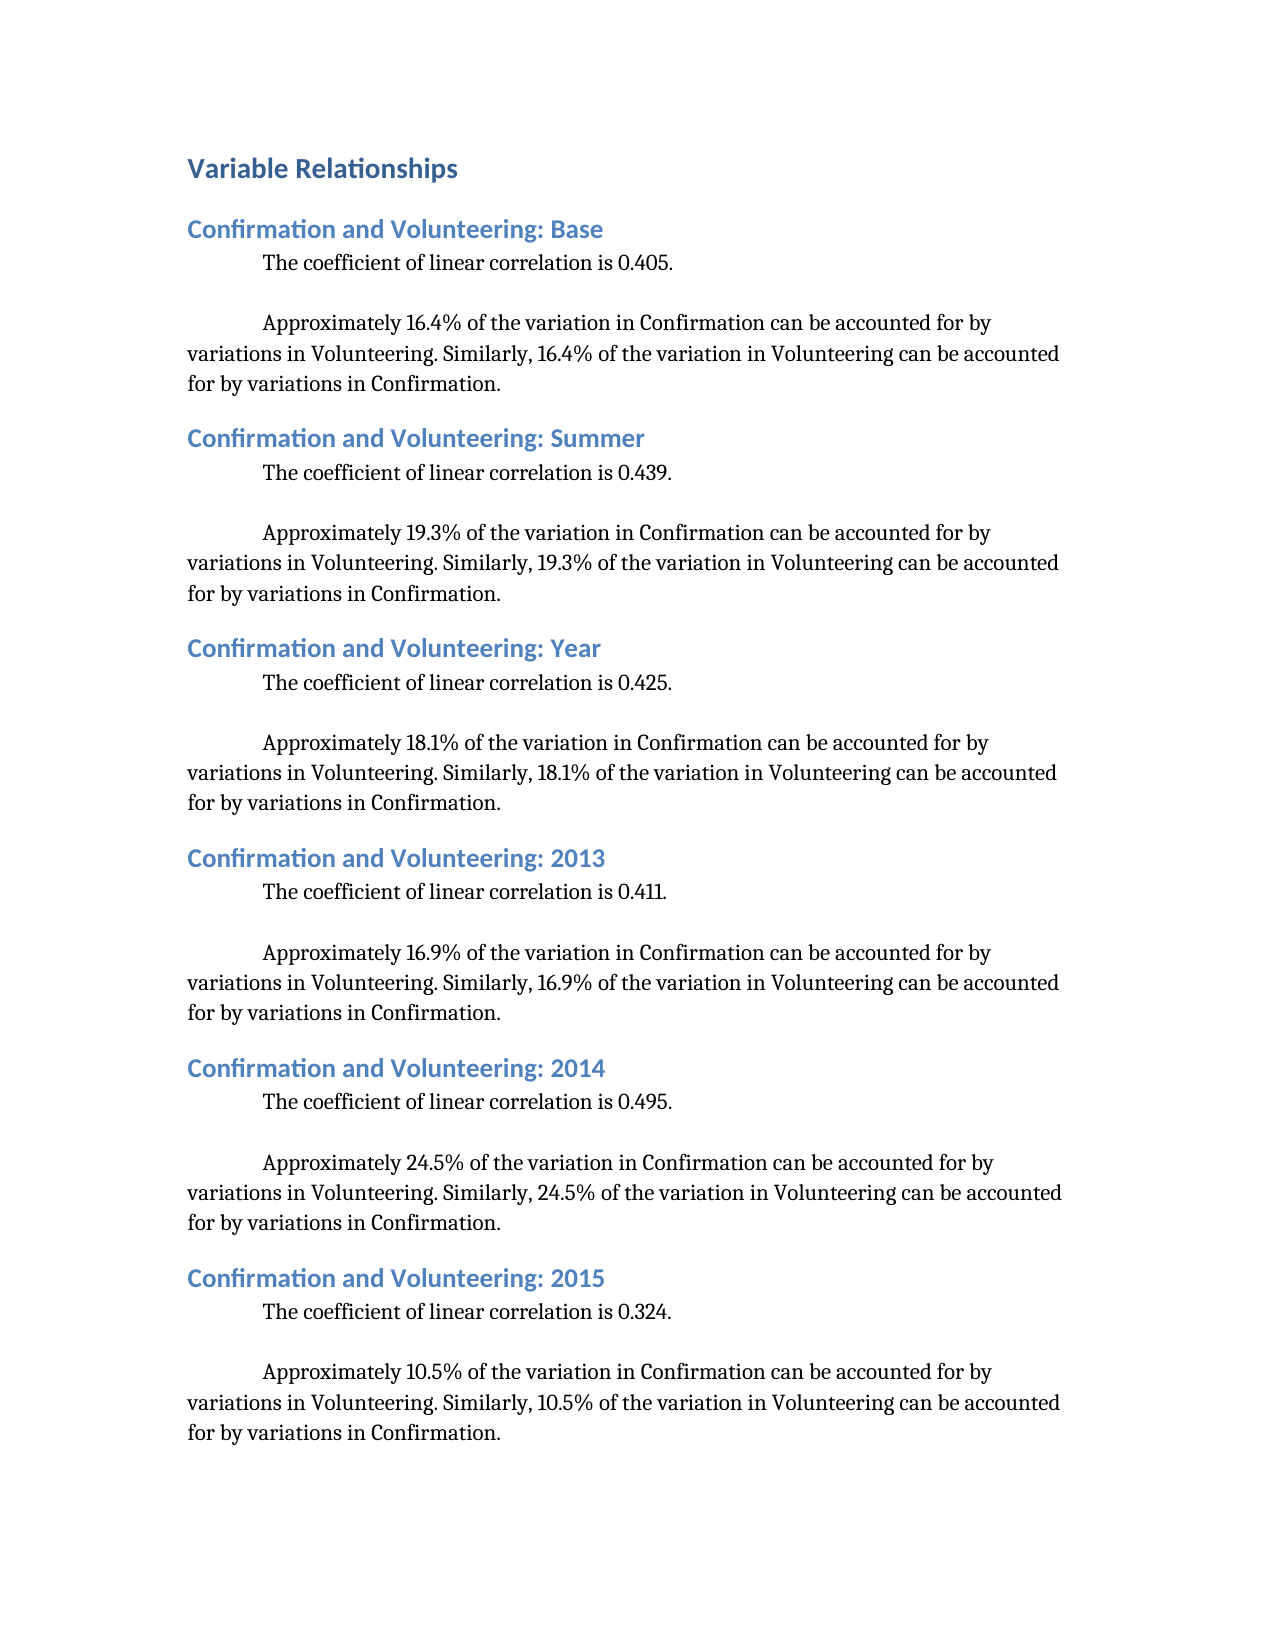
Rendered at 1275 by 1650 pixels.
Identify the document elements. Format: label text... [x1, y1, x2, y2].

text The coefficient of linear correlation is 0.324. Approximately 10.5% of the variation in Confirmation can be accounted for by variations in Volunteering. Similarly, 10.5% of the variation in Volunteering can be accounted for by variations in Confirmation. [187, 1299, 1087, 1446]
subtitle Confirmation and Volunteering: Summer [187, 422, 1087, 454]
text The coefficient of linear correlation is 0.495. Approximately 24.5% of the variation in Confirmation can be accounted for by variations in Volunteering. Similarly, 24.5% of the variation in Volunteering can be accounted for by variations in Confirmation. [187, 1089, 1087, 1236]
text The coefficient of linear correlation is 0.425. Approximately 18.1% of the variation in Confirmation can be accounted for by variations in Volunteering. Similarly, 18.1% of the variation in Volunteering can be accounted for by variations in Confirmation. [187, 669, 1087, 816]
text The coefficient of linear correlation is 0.405. Approximately 16.4% of the variation in Confirmation can be accounted for by variations in Volunteering. Similarly, 16.4% of the variation in Volunteering can be accounted for by variations in Confirmation. [187, 250, 1087, 397]
subtitle Variable Relationships [187, 150, 1087, 186]
text The coefficient of linear correlation is 0.439. Approximately 19.3% of the variation in Confirmation can be accounted for by variations in Volunteering. Similarly, 19.3% of the variation in Volunteering can be accounted for by variations in Confirmation. [187, 459, 1087, 607]
text The coefficient of linear correlation is 0.411. Approximately 16.9% of the variation in Confirmation can be accounted for by variations in Volunteering. Similarly, 16.9% of the variation in Volunteering can be accounted for by variations in Confirmation. [187, 879, 1087, 1026]
subtitle Confirmation and Volunteering: 2013 [187, 841, 1087, 874]
subtitle Confirmation and Volunteering: 2015 [187, 1261, 1087, 1294]
subtitle Confirmation and Volunteering: Year [187, 631, 1087, 664]
subtitle Confirmation and Volunteering: Base [187, 212, 1087, 245]
subtitle Confirmation and Volunteering: 2014 [187, 1051, 1087, 1084]
